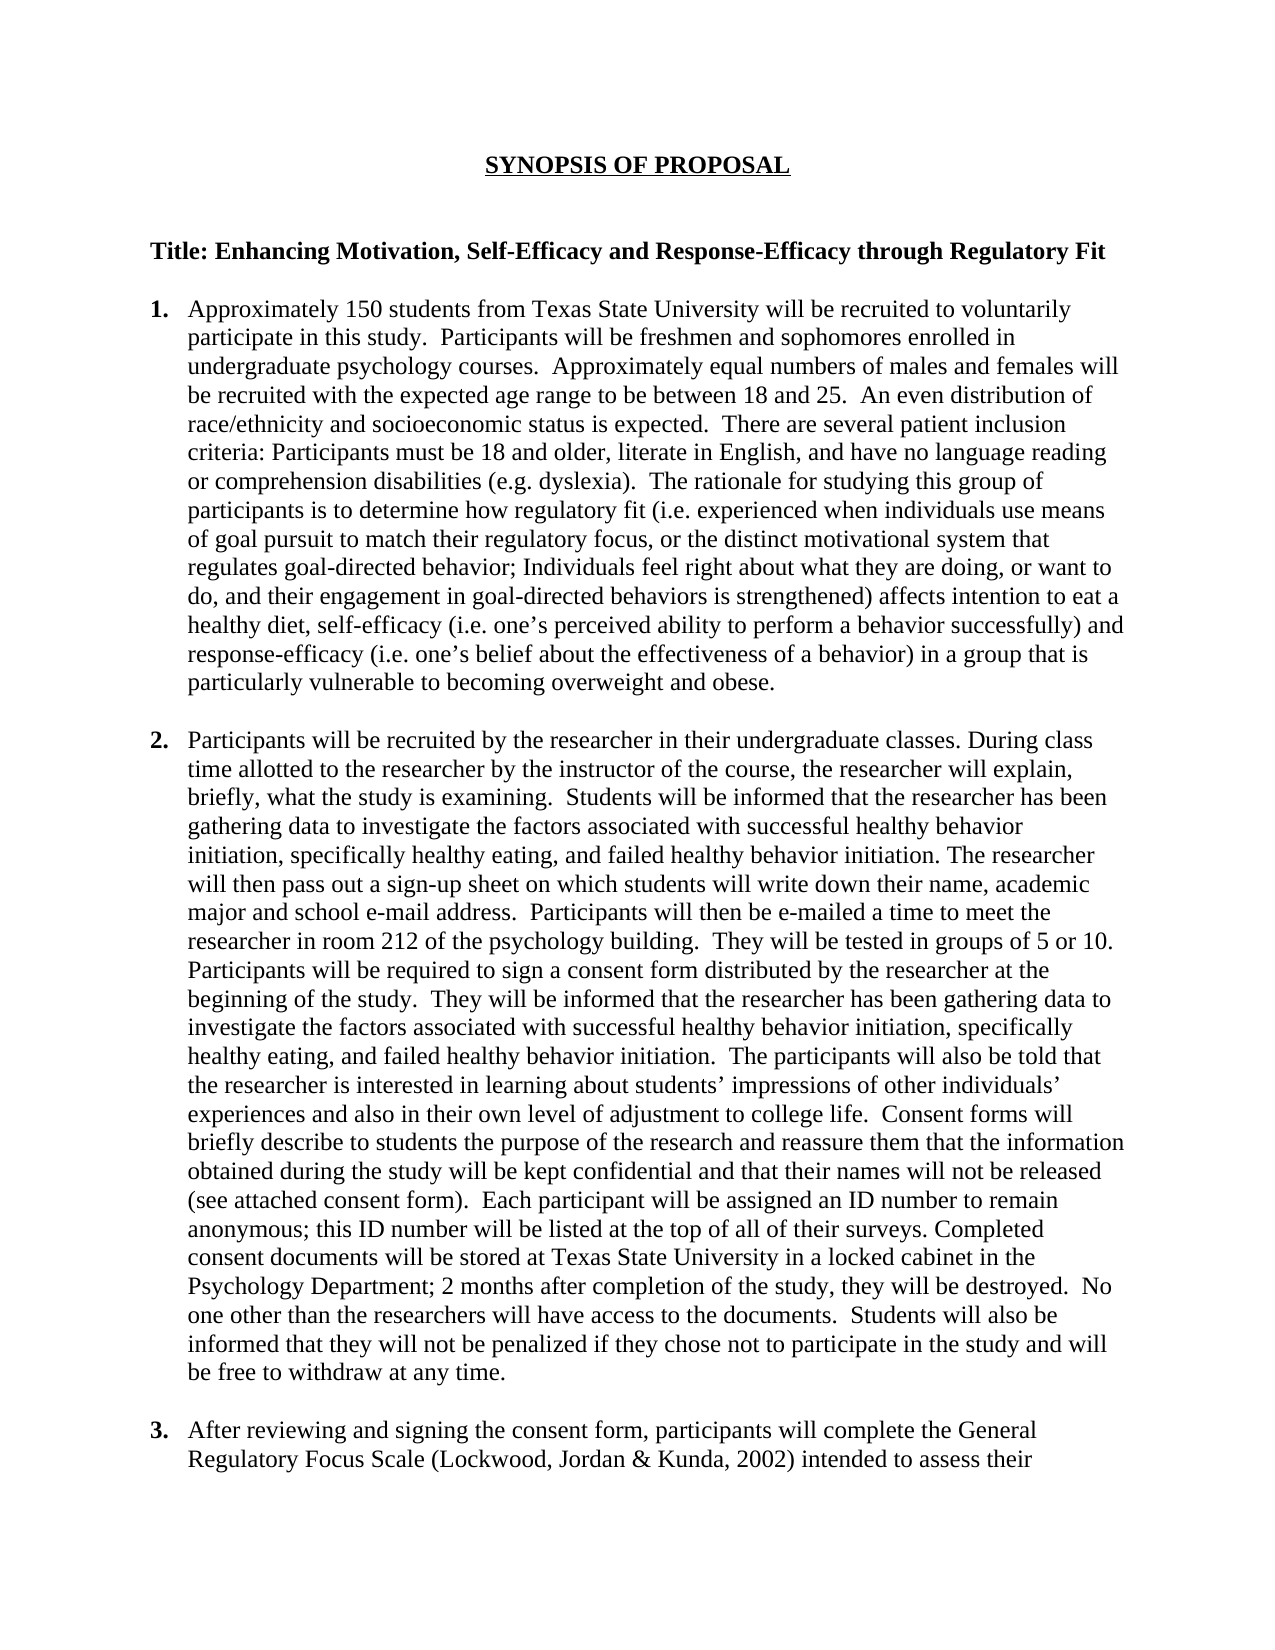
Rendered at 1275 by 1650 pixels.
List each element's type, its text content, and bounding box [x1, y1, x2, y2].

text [150, 1415, 1125, 1472]
subtitle SYNOPSIS OF PROPOSAL [150, 150, 1125, 179]
text Title: Enhancing Motivation, Self-Efficacy and Response-Efficacy through Regulatory Fit [150, 236, 1125, 265]
text 1. Approximately 150 students from Texas State University will be recruited to voluntarily participate in this study. Participants will be freshmen and sophomores enrolled in undergraduate psychology courses. Approximately equal numbers of males and females will be recruited with the expected age range to be between 18 and 25. An even distribution of race/ethnicity and socioeconomic status is expected. There are several patient inclusion criteria: Participants must be 18 and older, literate in English, and have no language reading or comprehension disabilities (e.g. dyslexia). The rationale for studying this group of participants is to determine how regulatory fit (i.e. experienced when individuals use means of goal pursuit to match their regulatory focus, or the distinct motivational system that regulates goal-directed behavior; Individuals feel right about what they are doing, or want to do, and their engagement in goal-directed behaviors is strengthened) affects intention to eat a healthy diet, self-efficacy (i.e. one’s perceived ability to perform a behavior successfully) and response-efficacy (i.e. one’s belief about the effectiveness of a behavior) in a group that is particularly vulnerable to becoming overweight and obese. [150, 294, 1125, 696]
text 2. Participants will be recruited by the researcher in their undergraduate classes. During class time allotted to the researcher by the instructor of the course, the researcher will explain, briefly, what the study is examining. Students will be informed that the researcher has been gathering data to investigate the factors associated with successful healthy behavior initiation, specifically healthy eating, and failed healthy behavior initiation. The researcher will then pass out a sign-up sheet on which students will write down their name, academic major and school e-mail address. Participants will then be e-mailed a time to meet the researcher in room 212 of the psychology building. They will be tested in groups of 5 or 10. Participants will be required to sign a consent form distributed by the researcher at the beginning of the study. They will be informed that the researcher has been gathering data to investigate the factors associated with successful healthy behavior initiation, specifically healthy eating, and failed healthy behavior initiation. The participants will also be told that the researcher is interested in learning about students’ impressions of other individuals’ experiences and also in their own level of adjustment to college life. Consent forms will briefly describe to students the purpose of the research and reassure them that the information obtained during the study will be kept confidential and that their names will not be released (see attached consent form). Each participant will be assigned an ID number to remain anonymous; this ID number will be listed at the top of all of their surveys. Completed consent documents will be stored at Texas State University in a locked cabinet in the Psychology Department; 2 months after completion of the study, they will be destroyed. No one other than the researchers will have access to the documents. Students will also be informed that they will not be penalized if they chose not to participate in the study and will be free to withdraw at any time. [150, 725, 1125, 1386]
